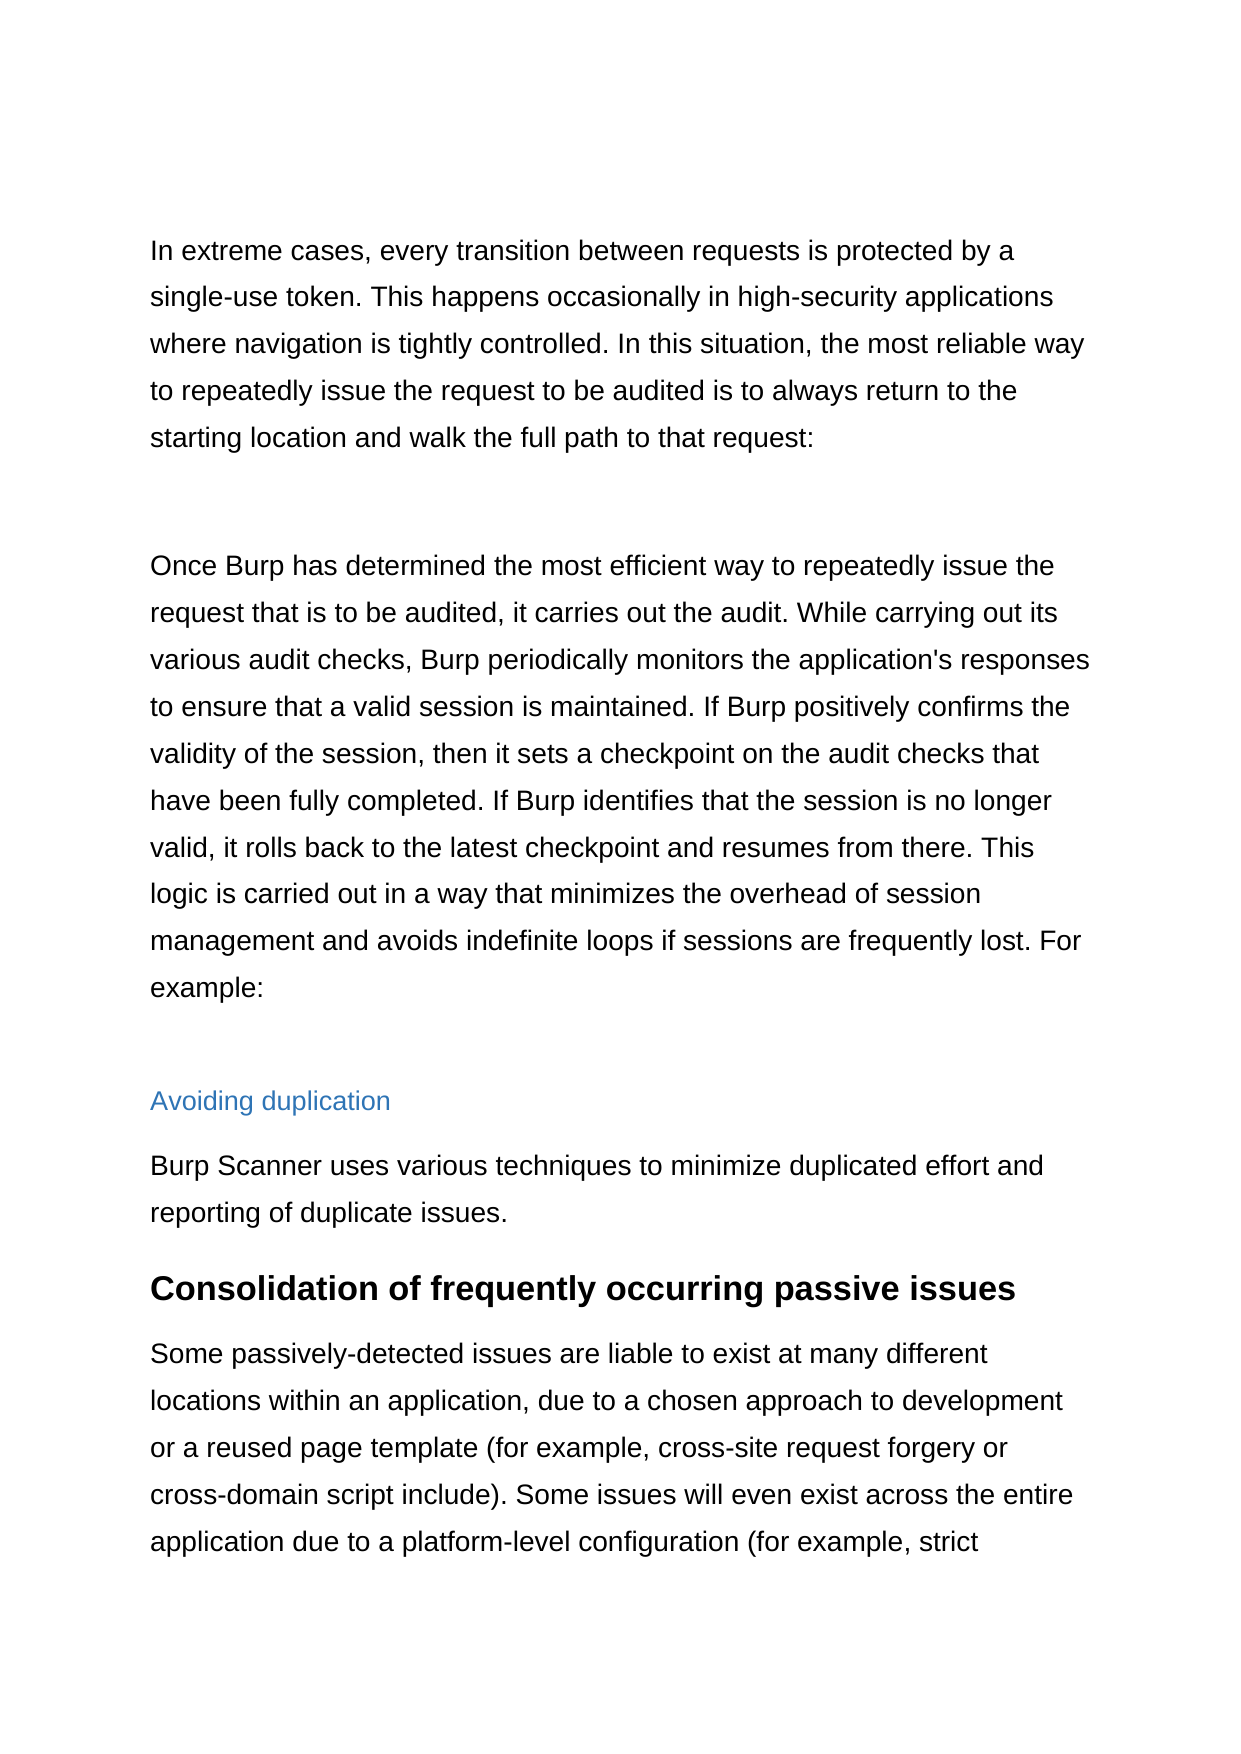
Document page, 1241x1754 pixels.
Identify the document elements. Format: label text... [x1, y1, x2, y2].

subtitle Avoiding duplication [150, 1085, 1090, 1116]
text Once Burp has determined the most efficient way to repeatedly issue the request that is to be audited, it carries out the audit. While carrying out its various audit checks, Burp periodically monitors the application's responses to ensure that a valid session is maintained. If Burp positively confirms the validity of the session, then it sets a checkpoint on the audit checks that have been fully completed. If Burp identifies that the session is no longer valid, it rolls back to the latest checkpoint and resumes from there. This logic is carried out in a way that minimizes the overhead of session management and avoids indefinite loops if sessions are frequently lost. For example: [150, 535, 1090, 1003]
subtitle Consolidation of frequently occurring passive issues [150, 1257, 1090, 1307]
text In extreme cases, every transition between requests is protected by a single-use token. This happens occasionally in high-security applications where navigation is tightly controlled. In this situation, the most reliable way to repeatedly issue the request to be audited is to always return to the starting location and walk the full path to that request: [150, 219, 1090, 453]
text Burp Scanner uses various techniques to minimize duplicated effort and reporting of duplicate issues. [150, 1134, 1090, 1228]
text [150, 1323, 1090, 1557]
